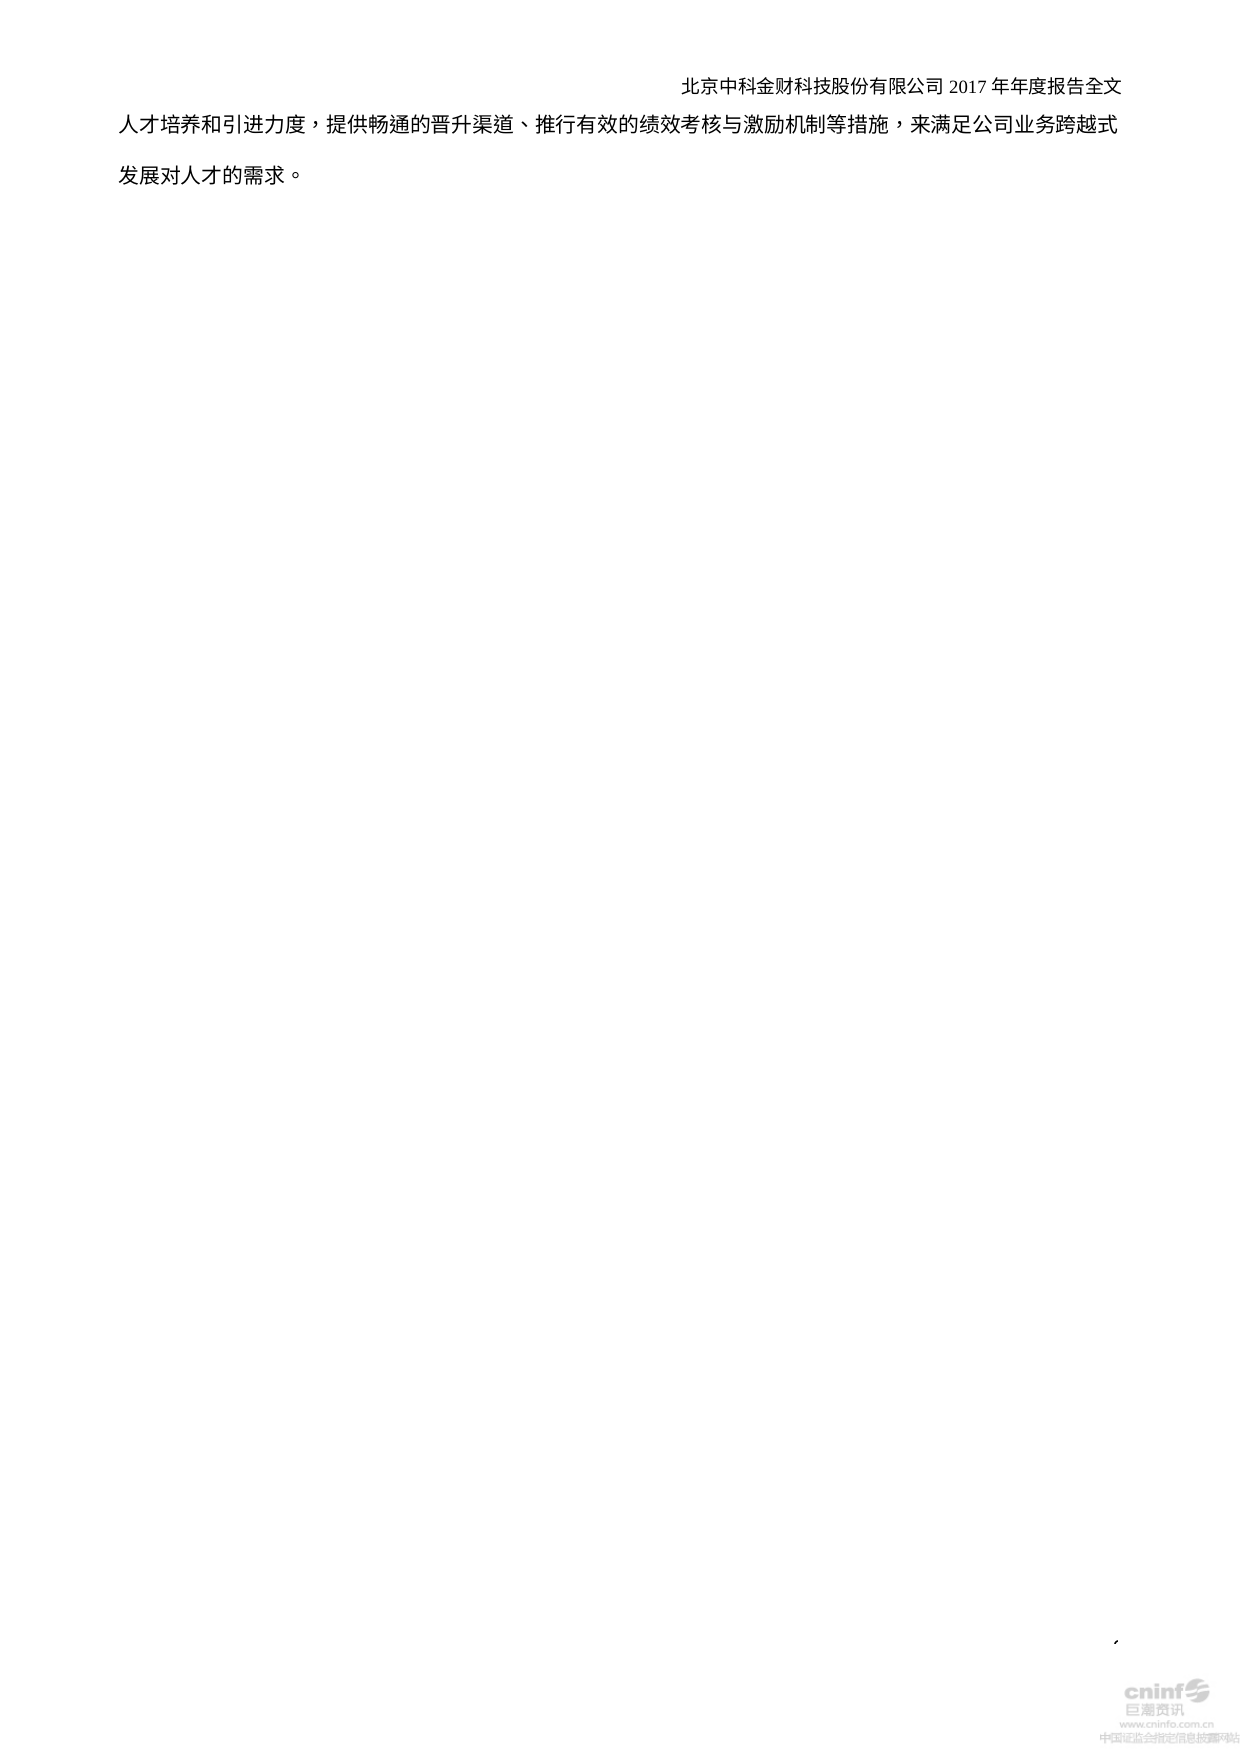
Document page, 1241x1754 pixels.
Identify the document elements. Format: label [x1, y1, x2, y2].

picture [1099, 1673, 1241, 1754]
text [118, 110, 1123, 189]
